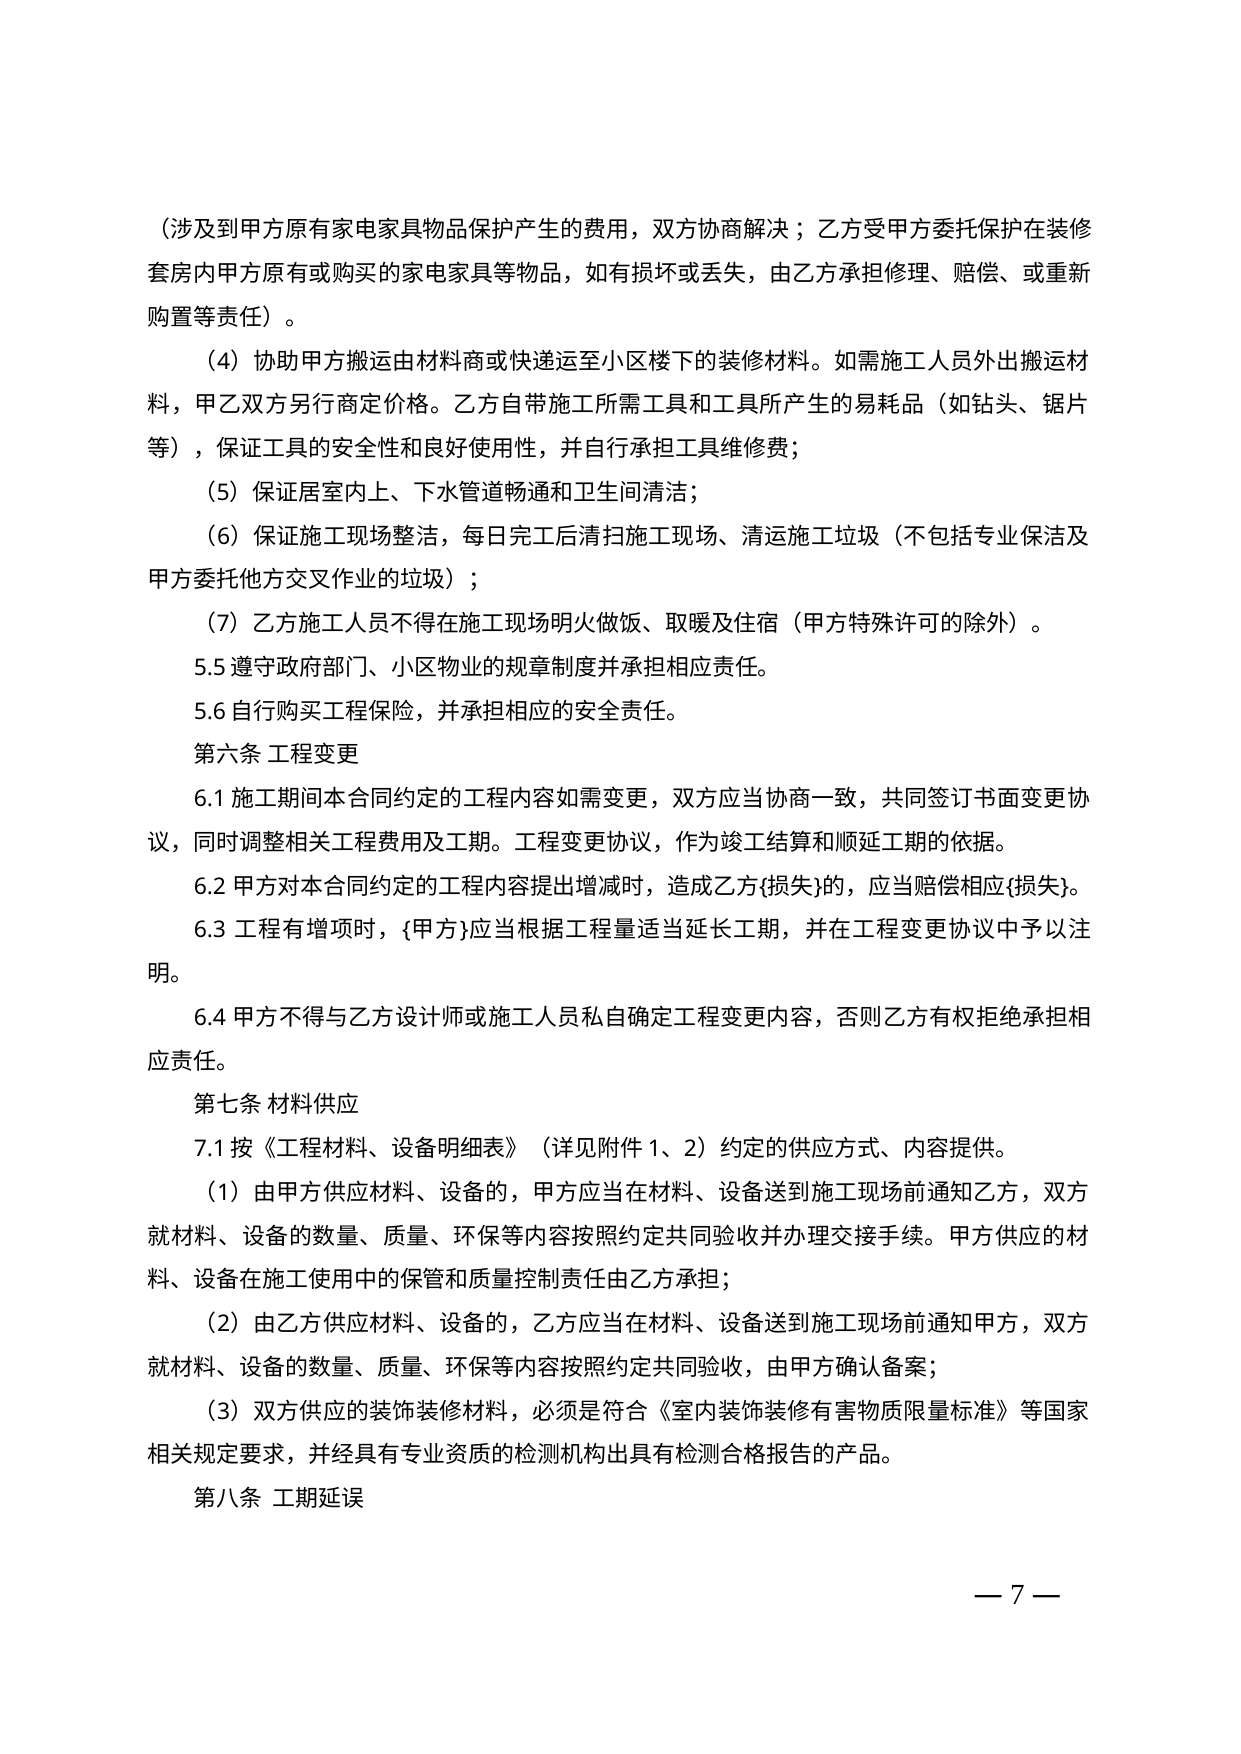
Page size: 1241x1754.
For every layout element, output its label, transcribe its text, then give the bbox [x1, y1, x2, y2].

text （7）乙方施工人员不得在施工现场明火做饭、取暖及住宿（甲方特殊许可的除外）。 [148, 594, 1092, 638]
text （6）保证施工现场整洁，每日完工后清扫施工现场、清运施工垃圾（不包括专业保洁及甲方委托他方交叉作业的垃圾）； [148, 507, 1092, 594]
text （3）双方供应的装饰装修材料，必须是符合《室内装饰装修有害物质限量标准》等国家相关规定要求，并经具有专业资质的检测机构出具有检测合格报告的产品。 [148, 1382, 1092, 1469]
text （2）由乙方供应材料、设备的，乙方应当在材料、设备送到施工现场前通知甲方，双方就材料、设备的数量、质量、环保等内容按照约定共同验收，由甲方确认备案； [148, 1294, 1092, 1382]
text 第七条 材料供应 [148, 1076, 1092, 1119]
text （5）保证居室内上、下水管道畅通和卫生间清洁； [148, 463, 1092, 507]
text 5.5遵守政府部门、小区物业的规章制度并承担相应责任。 [148, 638, 1092, 682]
text 7.1按《工程材料、设备明细表》（详见附件1、2）约定的供应方式、内容提供。 [148, 1119, 1092, 1163]
text 6.1施工期间本合同约定的工程内容如需变更，双方应当协商一致，共同签订书面变更协议，同时调整相关工程费用及工期。工程变更协议，作为竣工结算和顺延工期的依据。 [148, 769, 1092, 857]
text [148, 201, 1092, 332]
text 5.6自行购买工程保险，并承担相应的安全责任。 [148, 682, 1092, 726]
text 第六条 工程变更 [148, 726, 1092, 769]
text 第八条 工期延误 [148, 1469, 1092, 1513]
text 6.4 甲方不得与乙方设计师或施工人员私自确定工程变更内容，否则乙方有权拒绝承担相应责任。 [148, 988, 1092, 1076]
text 6.2 甲方对本合同约定的工程内容提出增减时，造成乙方{损失}的，应当赔偿相应{损失}。 [148, 857, 1092, 901]
text （1）由甲方供应材料、设备的，甲方应当在材料、设备送到施工现场前通知乙方，双方就材料、设备的数量、质量、环保等内容按照约定共同验收并办理交接手续。甲方供应的材料、设备在施工使用中的保管和质量控制责任由乙方承担； [148, 1163, 1092, 1294]
text 6.3 工程有增项时，{甲方}应当根据工程量适当延长工期，并在工程变更协议中予以注明。 [148, 901, 1092, 988]
text （4）协助甲方搬运由材料商或快递运至小区楼下的装修材料。如需施工人员外出搬运材料，甲乙双方另行商定价格。乙方自带施工所需工具和工具所产生的易耗品（如钻头、锯片等），保证工具的安全性和良好使用性，并自行承担工具维修费； [148, 332, 1092, 463]
